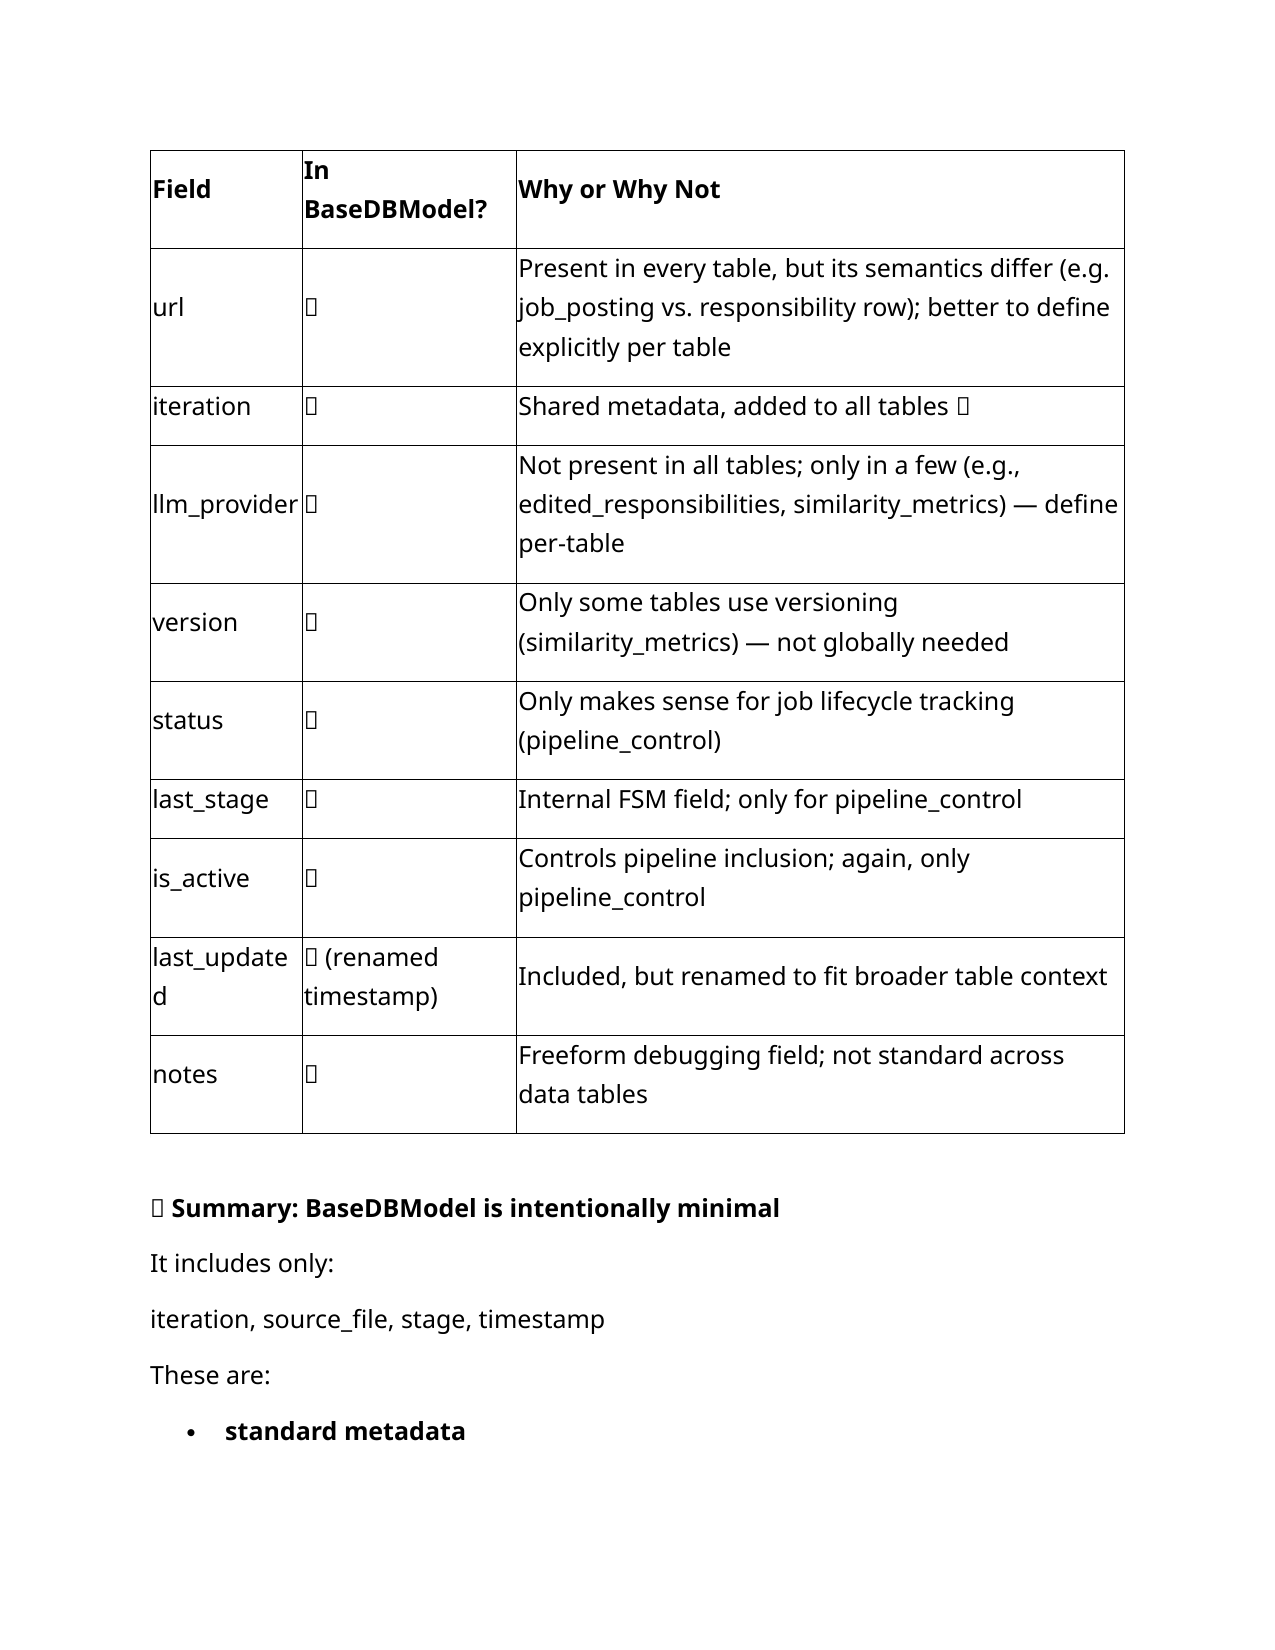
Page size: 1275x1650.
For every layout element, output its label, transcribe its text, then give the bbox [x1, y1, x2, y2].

text iteration, source_file, stage, timestamp [150, 1302, 1125, 1336]
table_cell ❌ [303, 1036, 516, 1133]
table_cell Shared metadata, added to all tables ✅ [517, 387, 1124, 445]
table_cell ❌ [303, 446, 516, 582]
table_cell ❌ [303, 584, 516, 681]
table_header Why or Why Not [517, 151, 1124, 248]
table_cell llm_provider [151, 446, 302, 582]
table_cell Included, but renamed to fit broader table context [517, 938, 1124, 1035]
table_cell Not present in all tables; only in a few (e.g., edited_responsibilities, similarity_metrics) — define per-table [517, 446, 1124, 582]
table_cell ❌ [303, 839, 516, 937]
table_cell ❌ [303, 780, 516, 838]
table_header In BaseDBModel? [303, 151, 516, 248]
table_cell status [151, 682, 302, 779]
table_cell ❌ [303, 682, 516, 779]
text These are: [150, 1358, 1125, 1392]
list standard metadata [187, 1413, 1125, 1448]
text It includes only: [150, 1246, 1125, 1280]
table_header Field [151, 151, 302, 248]
table_cell url [151, 249, 302, 386]
table_cell ❌ [303, 249, 516, 386]
table_cell iteration [151, 387, 302, 445]
table_cell ✅ [303, 387, 516, 445]
table_cell version [151, 584, 302, 681]
table_cell Controls pipeline inclusion; again, only pipeline_control [517, 839, 1124, 937]
table_cell last_stage [151, 780, 302, 838]
table_cell Internal FSM field; only for pipeline_control [517, 780, 1124, 838]
table_cell ✅ (renamed timestamp) [303, 938, 516, 1035]
table_cell Present in every table, but its semantics differ (e.g. job_posting vs. responsibility row); better to define explicitly per table [517, 249, 1124, 386]
text ✅ Summary: BaseDBModel is intentionally minimal [150, 1190, 1125, 1224]
table_cell Only some tables use versioning (similarity_metrics) — not globally needed [517, 584, 1124, 681]
table_cell last_updated [151, 938, 302, 1035]
table_cell Only makes sense for job lifecycle tracking (pipeline_control) [517, 682, 1124, 779]
table_cell notes [151, 1036, 302, 1133]
table_cell is_active [151, 839, 302, 937]
table_cell Freeform debugging field; not standard across data tables [517, 1036, 1124, 1133]
